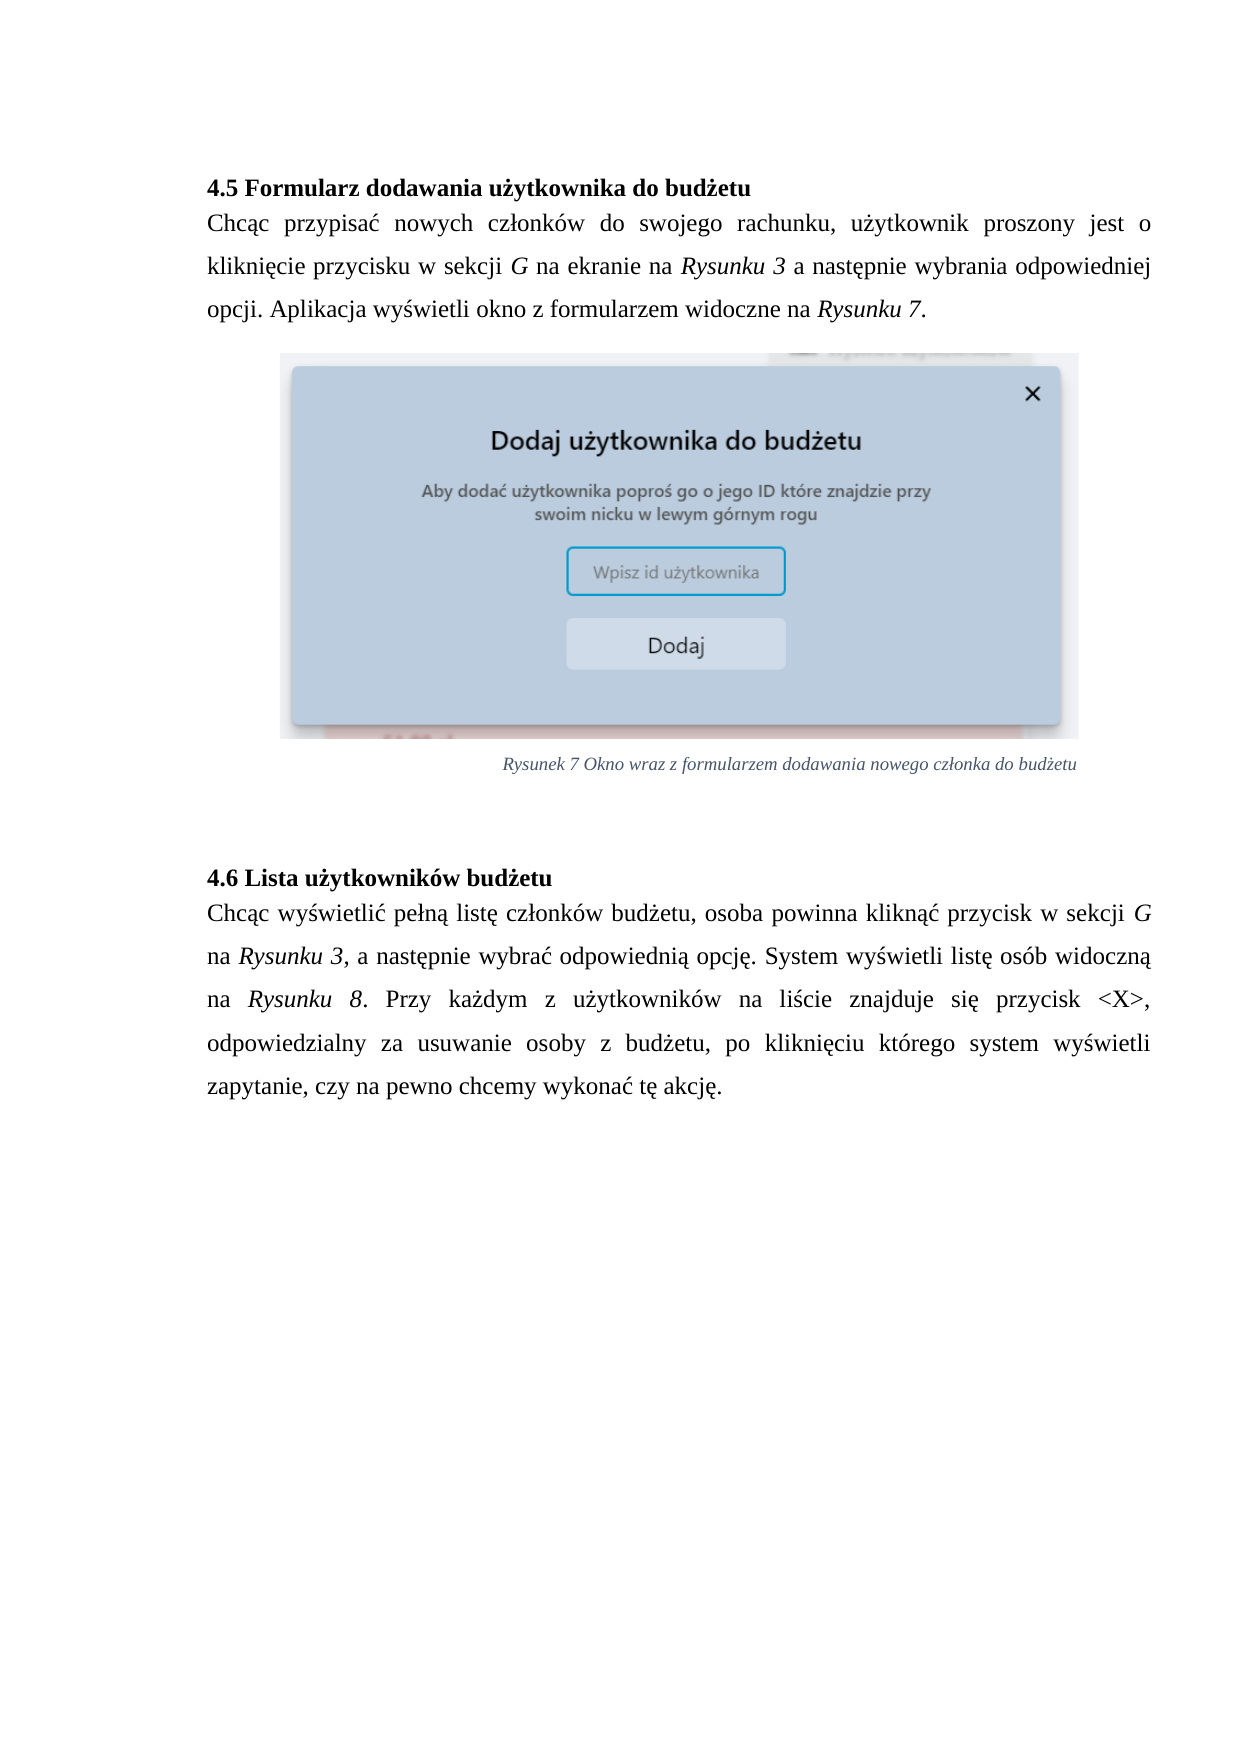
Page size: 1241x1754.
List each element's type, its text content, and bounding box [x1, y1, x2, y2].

text Rysunek 7 Okno wraz z formularzem dodawania nowego członka do budżetu [207, 753, 1079, 774]
picture [279, 353, 1079, 739]
text Chcąc wyświetlić pełną listę członków budżetu, osoba powinna kliknąć przycisk w sekcji G na Rysunku 3, a następnie wybrać odpowiednią opcję. System wyświetli listę osób widoczną na Rysunku 8. Przy każdym z użytkowników na liście znajduje się przycisk <X>, odpowiedzialny za usuwanie osoby z budżetu, po kliknięciu którego system wyświetli zapytanie, czy na pewno chcemy wykonać tę akcję. [207, 898, 1152, 1099]
subtitle 4.6 Lista użytkowników budżetu [207, 863, 1152, 892]
subtitle 4.5 Formularz dodawania użytkownika do budżetu [207, 173, 1152, 201]
text Chcąc przypisać nowych członków do swojego rachunku, użytkownik proszony jest o kliknięcie przycisku w sekcji G na ekranie na Rysunku 3 a następnie wybrania odpowiedniej opcji. Aplikacja wyświetli okno z formularzem widoczne na Rysunku 7. [207, 208, 1152, 323]
